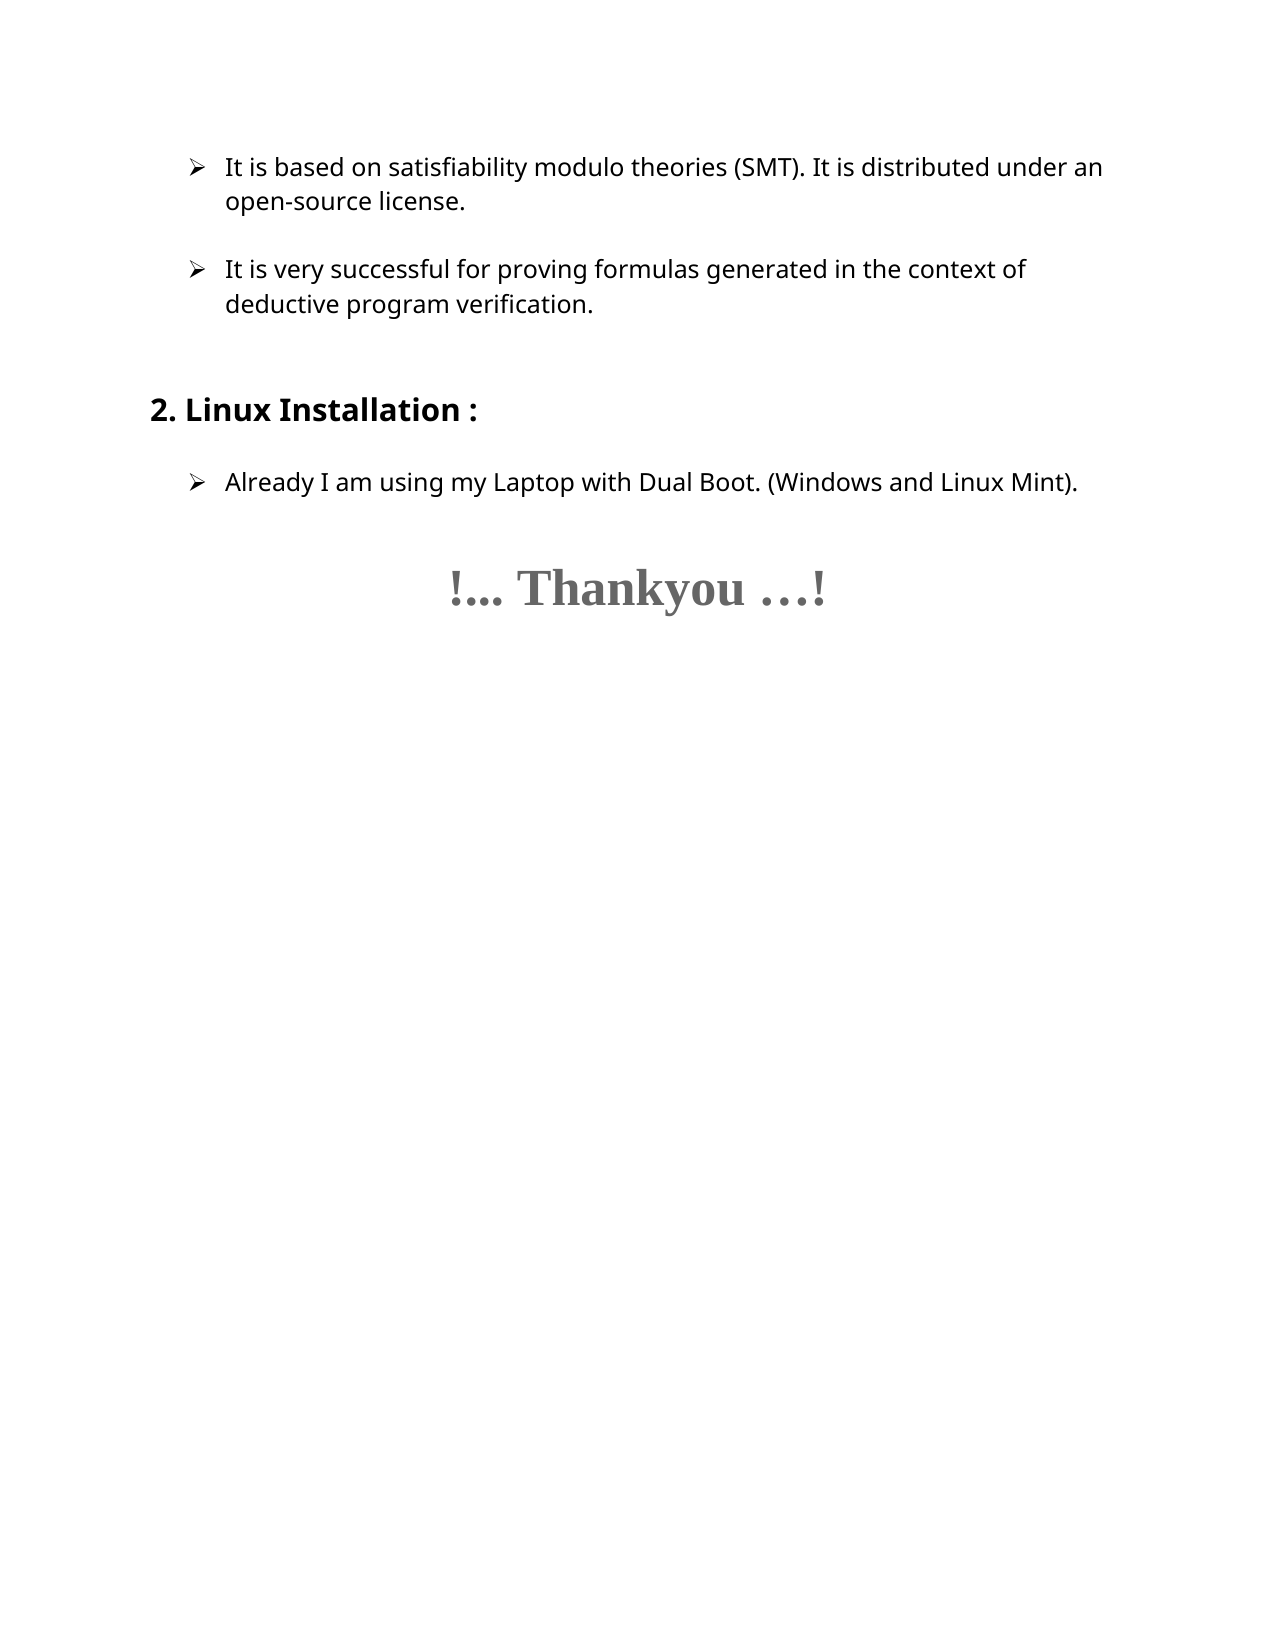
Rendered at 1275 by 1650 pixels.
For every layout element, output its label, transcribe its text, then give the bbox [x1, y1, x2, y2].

text !... Thankyou …! [150, 557, 1125, 617]
list It is very successful for proving formulas generated in the context of deductive program verification. [187, 252, 1125, 320]
list Already I am using my Laptop with Dual Boot. (Windows and Linux Mint). [187, 465, 1125, 499]
text 2. Linux Installation : [150, 388, 1125, 431]
list It is based on satisfiability modulo theories (SMT). It is distributed under an open-source license. [187, 150, 1125, 218]
